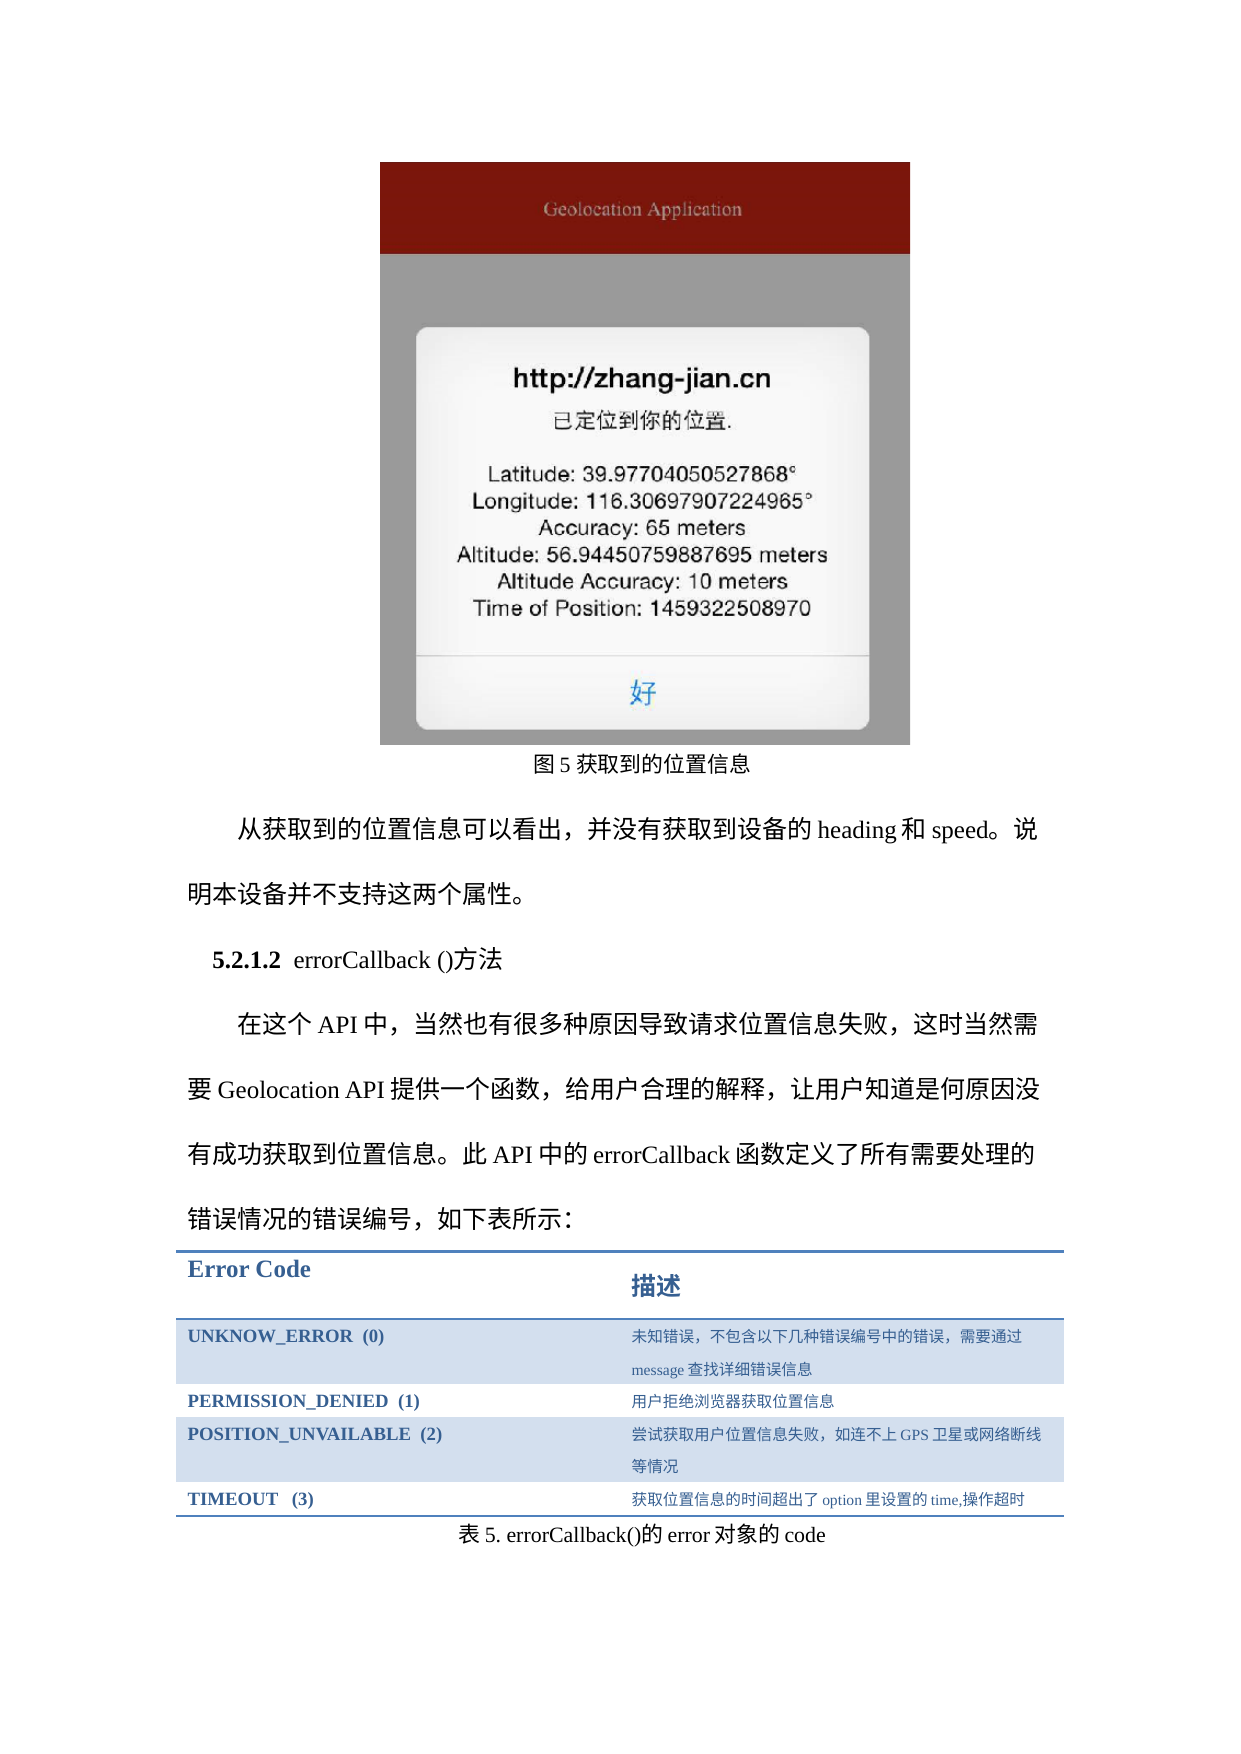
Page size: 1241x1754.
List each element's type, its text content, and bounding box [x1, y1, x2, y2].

picture [380, 162, 911, 745]
table_cell PERMISSION_DENIED (1) [176, 1385, 620, 1417]
table_cell TIMEOUT (3) [176, 1482, 620, 1514]
table_cell 尝试获取用户位置信息失败，如连不上GPS卫星或网络断线等情况 [620, 1417, 1064, 1482]
text 图5 获取到的位置信息 [187, 747, 1053, 779]
text 5.2.1.2 errorCallback ()方法 [187, 925, 1053, 990]
text 从获取到的位置信息可以看出，并没有获取到设备的heading和speed。说明本设备并不支持这两个属性。 [187, 795, 1053, 925]
table_header 描述 [620, 1253, 1064, 1317]
table_cell 用户拒绝浏览器获取位置信息 [620, 1385, 1064, 1417]
table_cell POSITION_UNVAILABLE (2) [176, 1417, 620, 1482]
text 表5. errorCallback()的error对象的code [187, 1517, 1053, 1549]
table_header Error Code [176, 1253, 620, 1317]
table_cell 未知错误，不包含以下几种错误编号中的错误，需要通过message查找详细错误信息 [620, 1320, 1064, 1384]
table_cell UNKNOW_ERROR (0) [176, 1320, 620, 1384]
text 在这个API中，当然也有很多种原因导致请求位置信息失败，这时当然需要Geolocation API提供一个函数，给用户合理的解释，让用户知道是何原因没有成功获取到位置信息。此API中的errorCallback函数定义了所有需要处理的错误情况的错误编号，如下表所示： [187, 990, 1053, 1250]
table_cell 获取位置信息的时间超出了option里设置的time,操作超时 [620, 1482, 1064, 1514]
